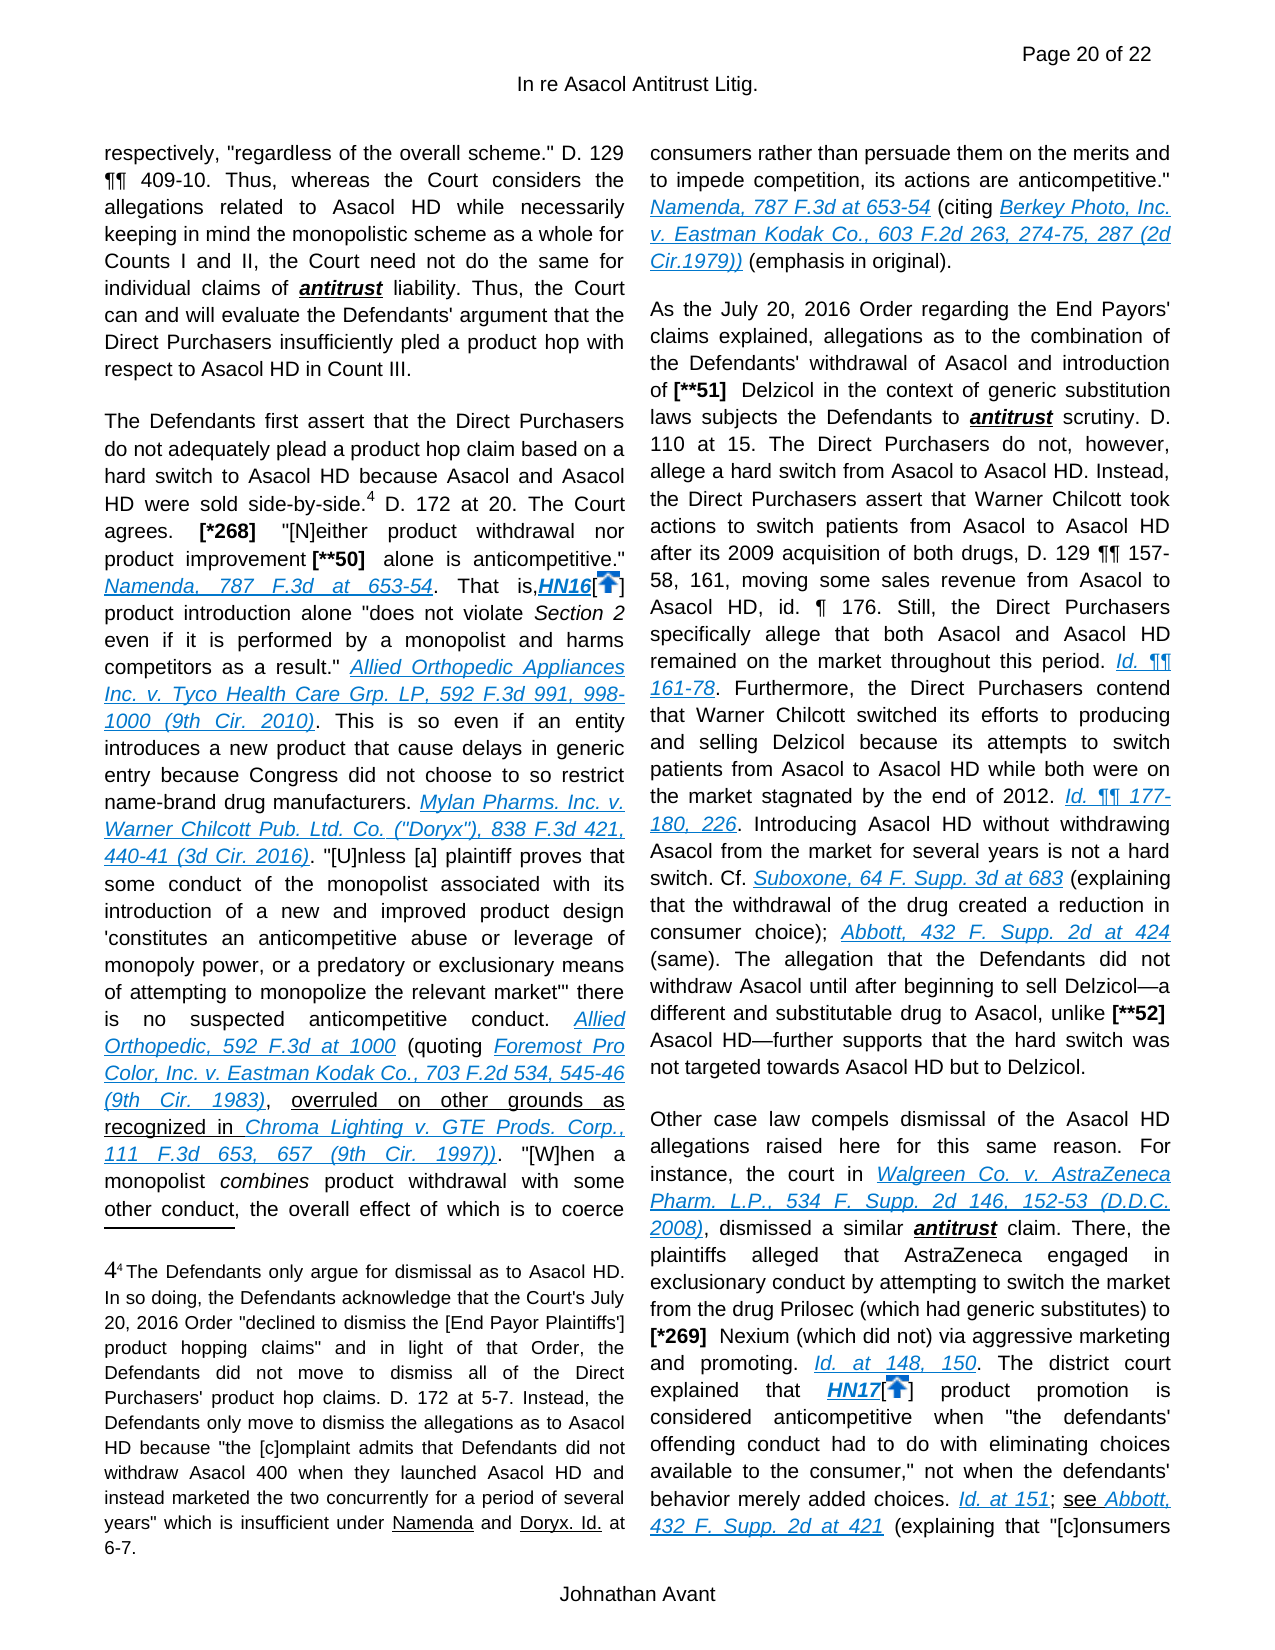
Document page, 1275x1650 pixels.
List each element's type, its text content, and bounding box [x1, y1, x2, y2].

text The Defendants first assert that the Direct Purchasers do not adequately plead a product hop claim based on a hard switch to Asacol HD because Asacol and Asacol HD were sold side-by-side.4 D. 172 at 20. The Court agrees. [*268] "[N]either product withdrawal nor product improvement [**50] alone is anticompetitive." Namenda, 787 F.3d at 653-54. That is,HN16[] product introduction alone "does not violate Section 2 even if it is performed by a monopolist and harms competitors as a result." Allied Orthopedic Appliances Inc. v. Tyco Health Care Grp. LP, 592 F.3d 991, 998-1000 (9th Cir. 2010). This is so even if an entity introduces a new product that cause delays in generic entry because Congress did not choose to so restrict name-brand drug manufacturers. Mylan Pharms. Inc. v. Warner Chilcott Pub. Ltd. Co. ("Doryx"), 838 F.3d 421, 440-41 (3d Cir. 2016). "[U]nless [a] plaintiff proves that some conduct of the monopolist associated with its introduction of a new and improved product design 'constitutes an anticompetitive abuse or leverage of monopoly power, or a predatory or exclusionary means of attempting to monopolize the relevant market'" there is no suspected anticompetitive conduct. Allied Orthopedic, 592 F.3d at 1000 (quoting Foremost Pro Color, Inc. v. Eastman Kodak Co., 703 F.2d 534, 545-46 (9th Cir. 1983), overruled on other grounds as recognized in Chroma Lighting v. GTE Prods. Corp., 111 F.3d 653, 657 (9th Cir. 1997)). "[W]hen a monopolist combines product withdrawal with some other conduct, the overall effect of which is to coerce consumers rather than persuade them on the merits and to impede competition, its actions are anticompetitive." Namenda, 787 F.3d at 653-54 (citing Berkey Photo, Inc. v. Eastman Kodak Co., 603 F.2d 263, 274-75, 287 (2d Cir.1979)) (emphasis in original). [104, 406, 625, 703]
picture [597, 571, 620, 593]
picture [886, 1375, 909, 1398]
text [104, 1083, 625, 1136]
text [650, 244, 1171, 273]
text The Defendants first assert that the Direct Purchasers do not adequately plead a product hop claim based on a hard switch to Asacol HD because Asacol and Asacol HD were sold side-by-side.4 D. 172 at 20. The Court agrees. [*268] "[N]either product withdrawal nor product improvement [**50] alone is anticompetitive." Namenda, 787 F.3d at 653-54. That is,HN16[] product introduction alone "does not violate Section 2 even if it is performed by a monopolist and harms competitors as a result." Allied Orthopedic Appliances Inc. v. Tyco Health Care Grp. LP, 592 F.3d 991, 998-1000 (9th Cir. 2010). This is so even if an entity introduces a new product that cause delays in generic entry because Congress did not choose to so restrict name-brand drug manufacturers. Mylan Pharms. Inc. v. Warner Chilcott Pub. Ltd. Co. ("Doryx"), 838 F.3d 421, 440-41 (3d Cir. 2016). "[U]nless [a] plaintiff proves that some conduct of the monopolist associated with its introduction of a new and improved product design 'constitutes an anticompetitive abuse or leverage of monopoly power, or a predatory or exclusionary means of attempting to monopolize the relevant market'" there is no suspected anticompetitive conduct. Allied Orthopedic, 592 F.3d at 1000 (quoting Foremost Pro Color, Inc. v. Eastman Kodak Co., 703 F.2d 534, 545-46 (9th Cir. 1983), overruled on other grounds as recognized in Chroma Lighting v. GTE Prods. Corp., 111 F.3d 653, 657 (9th Cir. 1997)). "[W]hen a monopolist combines product withdrawal with some other conduct, the overall effect of which is to coerce consumers rather than persuade them on the merits and to impede competition, its actions are anticompetitive." Namenda, 787 F.3d at 653-54 (citing Berkey Photo, Inc. v. Eastman Kodak Co., 603 F.2d 263, 274-75, 287 (2d Cir.1979)) (emphasis in original). [104, 839, 625, 1082]
text As the July 20, 2016 Order regarding the End Payors' claims explained, allegations as to the combination of the Defendants' withdrawal of Asacol and introduction of [**51] Delzicol in the context of generic substitution laws subjects the Defendants to antitrust scrutiny. D. 110 at 15. The Direct Purchasers do not, however, allege a hard switch from Asacol to Asacol HD. Instead, the Direct Purchasers assert that Warner Chilcott took actions to switch patients from Asacol to Asacol HD after its 2009 acquisition of both drugs, D. 129 ¶¶ 157-58, 161, moving some sales revenue from Asacol to Asacol HD, id. ¶ 176. Still, the Direct Purchasers specifically allege that both Asacol and Asacol HD remained on the market throughout this period. Id. ¶¶ 161-78. Furthermore, the Direct Purchasers contend that Warner Chilcott switched its efforts to producing and selling Delzicol because its attempts to switch patients from Asacol to Asacol HD while both were on the market stagnated by the end of 2012. Id. ¶¶ 177-180, 226. Introducing Asacol HD without withdrawing Asacol from the market for several years is not a hard switch. Cf. Suboxone, 64 F. Supp. 3d at 683 (explaining that the withdrawal of the drug created a reduction in consumer choice); Abbott, 432 F. Supp. 2d at 424 (same). The allegation that the Defendants did not withdraw Asacol until after beginning to sell Delzicol—a different and substitutable drug to Asacol, unlike [**52] Asacol HD—further supports that the hard switch was not targeted towards Asacol HD but to Delzicol. [650, 294, 1171, 1079]
